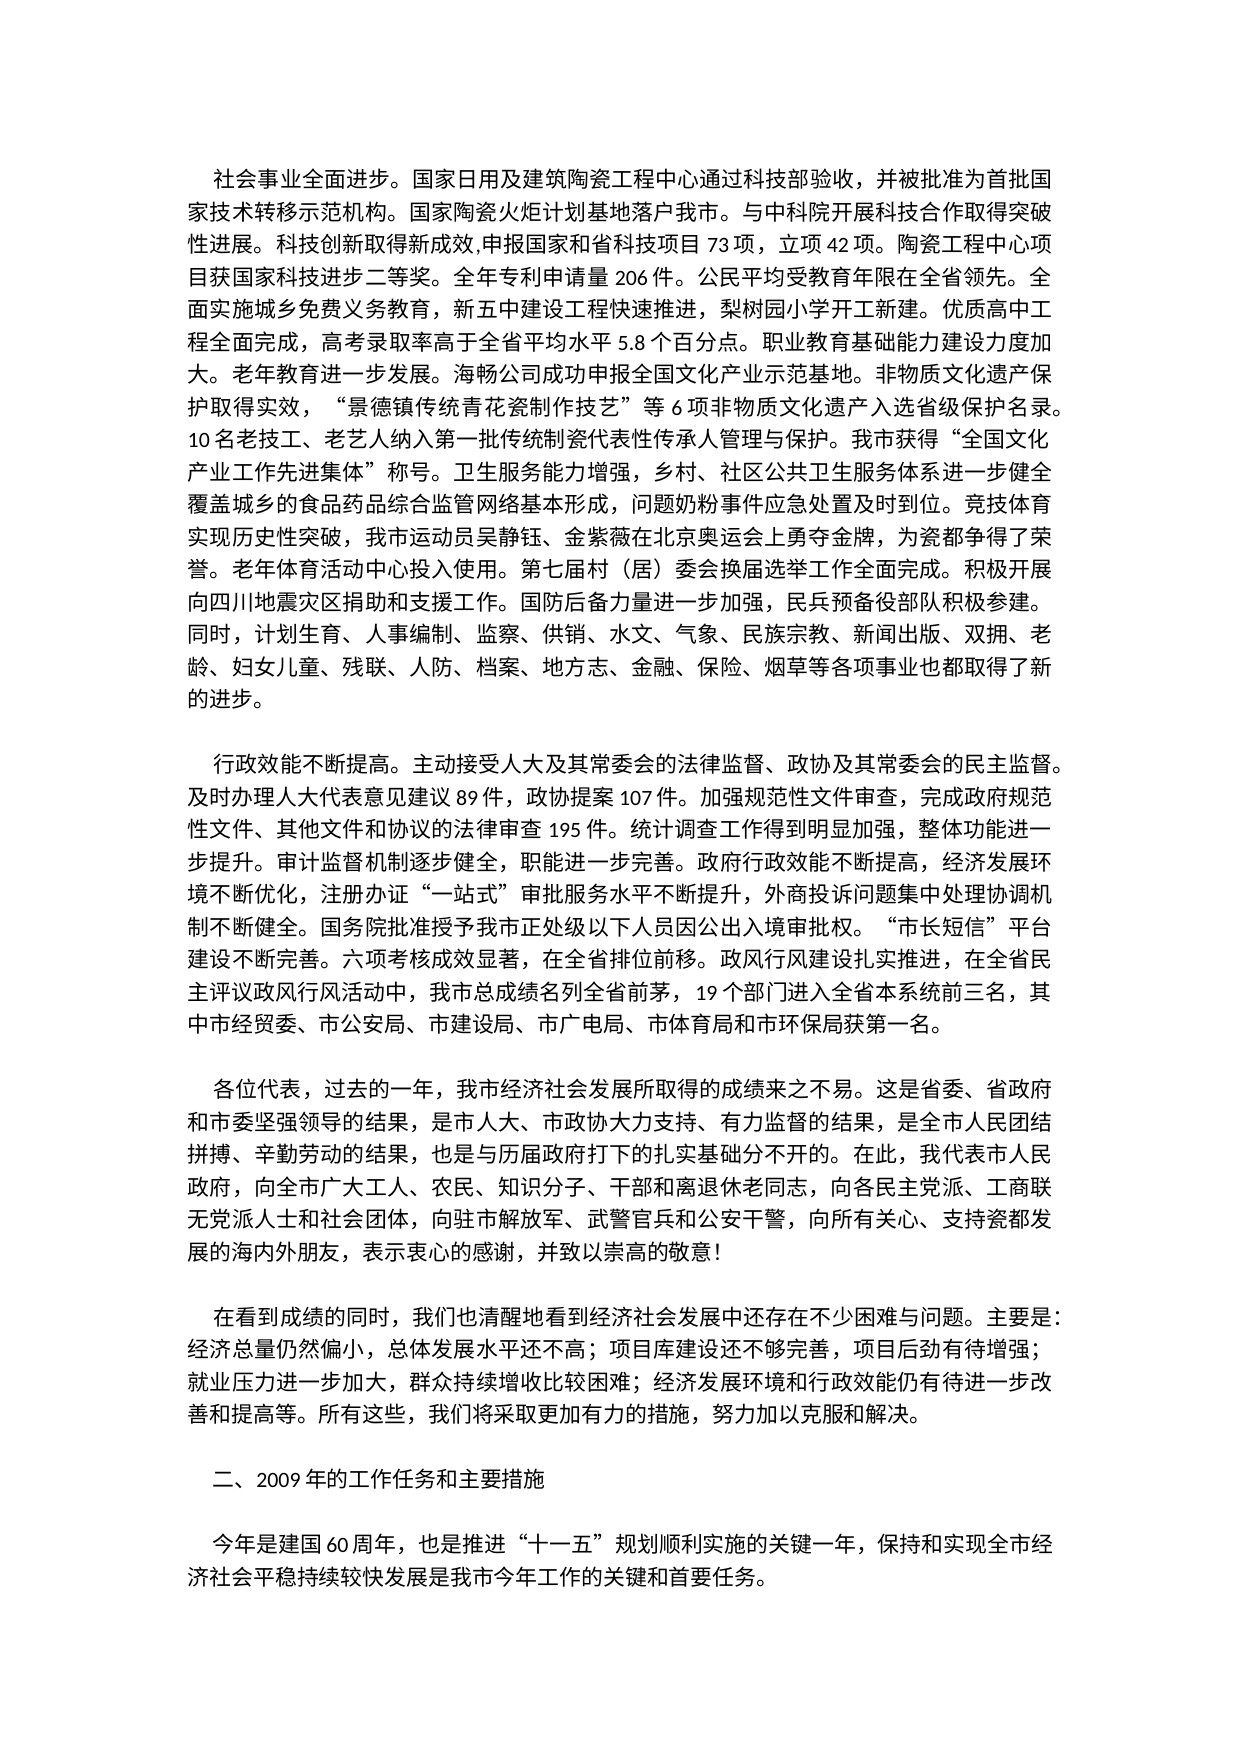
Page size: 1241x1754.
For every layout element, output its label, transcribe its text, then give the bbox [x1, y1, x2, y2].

text 社会事业全面进步。国家日用及建筑陶瓷工程中心通过科技部验收，并被批准为首批国家技术转移示范机构。国家陶瓷火炬计划基地落户我市。与中科院开展科技合作取得突破性进展。科技创新取得新成效,申报国家和省科技项目73项，立项42项。陶瓷工程中心项目获国家科技进步二等奖。全年专利申请量206件。公民平均受教育年限在全省领先。全面实施城乡免费义务教育，新五中建设工程快速推进，梨树园小学开工新建。优质高中工程全面完成，高考录取率高于全省平均水平5.8个百分点。职业教育基础能力建设力度加大。老年教育进一步发展。海畅公司成功申报全国文化产业示范基地。非物质文化遗产保护取得实效，“景德镇传统青花瓷制作技艺”等6项非物质文化遗产入选省级保护名录。10名老技工、老艺人纳入第一批传统制瓷代表性传承人管理与保护。我市获得“全国文化产业工作先进集体”称号。卫生服务能力增强，乡村、社区公共卫生服务体系进一步健全。覆盖城乡的食品药品综合监管网络基本形成，问题奶粉事件应急处置及时到位。竞技体育实现历史性突破，我市运动员吴静钰、金紫薇在北京奥运会上勇夺金牌，为瓷都争得了荣誉。老年体育活动中心投入使用。第七届村（居）委会换届选举工作全面完成。积极开展向四川地震灾区捐助和支援工作。国防后备力量进一步加强，民兵预备役部队积极参建。同时，计划生育、人事编制、监察、供销、水文、气象、民族宗教、新闻出版、双拥、老龄、妇女儿童、残联、人防、档案、地方志、金融、保险、烟草等各项事业也都取得了新的进步。 [187, 162, 1053, 714]
text 今年是建国60周年，也是推进“十一五”规划顺利实施的关键一年，保持和实现全市经济社会平稳持续较快发展是我市今年工作的关键和首要任务。 [187, 1527, 1053, 1592]
text 各位代表，过去的一年，我市经济社会发展所取得的成绩来之不易。这是省委、省政府和市委坚强领导的结果，是市人大、市政协大力支持、有力监督的结果，是全市人民团结拼搏、辛勤劳动的结果，也是与历届政府打下的扎实基础分不开的。在此，我代表市人民政府，向全市广大工人、农民、知识分子、干部和离退休老同志，向各民主党派、工商联、无党派人士和社会团体，向驻市解放军、武警官兵和公安干警，向所有关心、支持瓷都发展的海内外朋友，表示衷心的感谢，并致以崇高的敬意！ [187, 1072, 1053, 1267]
text 在看到成绩的同时，我们也清醒地看到经济社会发展中还存在不少困难与问题。主要是：经济总量仍然偏小，总体发展水平还不高；项目库建设还不够完善，项目后劲有待增强；就业压力进一步加大，群众持续增收比较困难；经济发展环境和行政效能仍有待进一步改善和提高等。所有这些，我们将采取更加有力的措施，努力加以克服和解决。 [187, 1299, 1053, 1429]
text 行政效能不断提高。主动接受人大及其常委会的法律监督、政协及其常委会的民主监督。及时办理人大代表意见建议89件，政协提案107件。加强规范性文件审查，完成政府规范性文件、其他文件和协议的法律审查195件。统计调查工作得到明显加强，整体功能进一步提升。审计监督机制逐步健全，职能进一步完善。政府行政效能不断提高，经济发展环境不断优化，注册办证“一站式”审批服务水平不断提升，外商投诉问题集中处理协调机制不断健全。国务院批准授予我市正处级以下人员因公出入境审批权。“市长短信”平台建设不断完善。六项考核成效显著，在全省排位前移。政风行风建设扎实推进，在全省民主评议政风行风活动中，我市总成绩名列全省前茅，19个部门进入全省本系统前三名，其中市经贸委、市公安局、市建设局、市广电局、市体育局和市环保局获第一名。 [187, 747, 1053, 1039]
text 二、2009年的工作任务和主要措施 [187, 1462, 1053, 1494]
